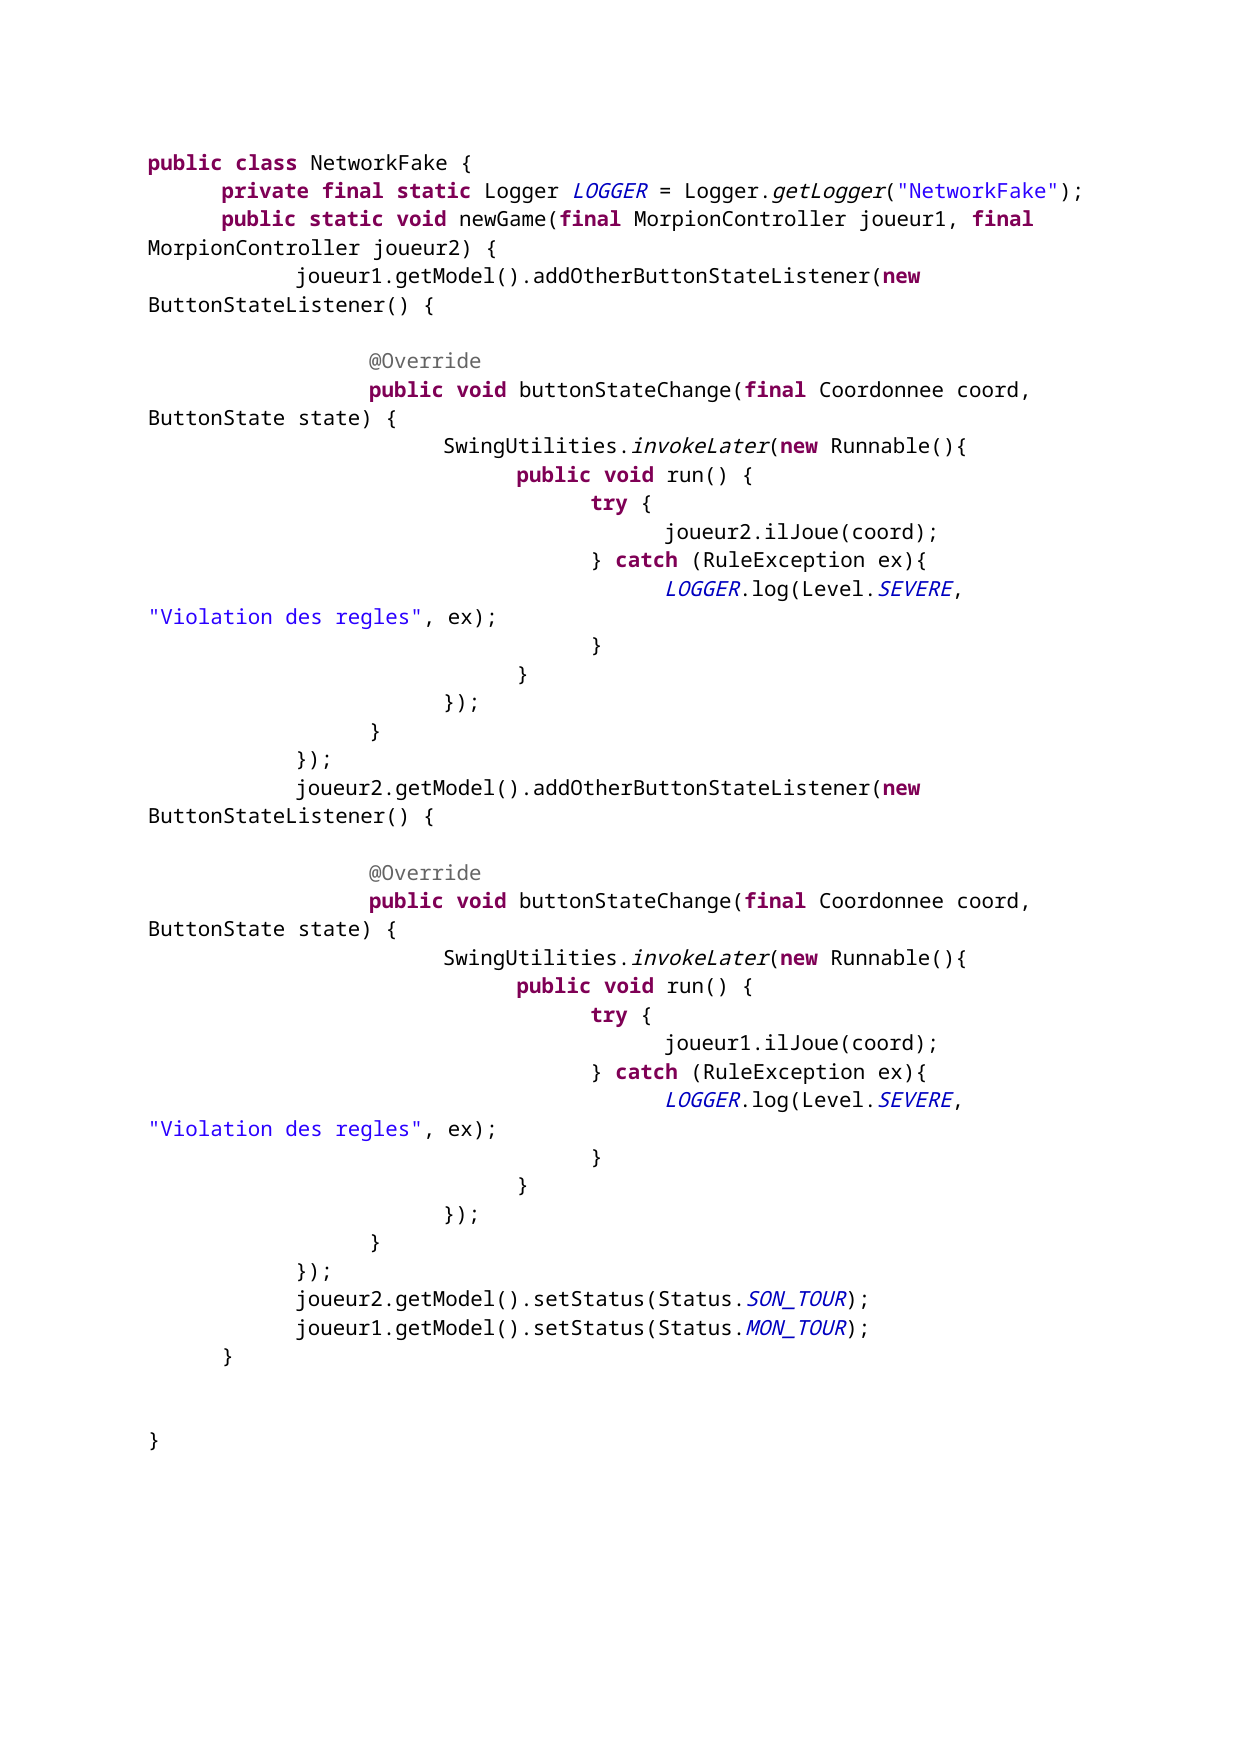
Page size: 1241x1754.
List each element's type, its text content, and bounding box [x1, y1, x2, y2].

text }); [148, 744, 1093, 773]
text LOGGER.log(Level.SEVERE, "Violation des regles", ex); [148, 574, 1093, 631]
text public static void newGame(final MorpionController joueur1, final MorpionController joueur2) { [148, 204, 1093, 261]
text joueur2.ilJoue(coord); [148, 517, 1093, 545]
text } catch (RuleException ex){ [148, 545, 1093, 574]
text public void run() { [148, 460, 1093, 488]
text public class NetworkFake { [148, 148, 1093, 176]
text } [148, 1341, 1093, 1369]
text } [148, 1227, 1093, 1256]
text public void buttonStateChange(final Coordonnee coord, ButtonState state) { [148, 886, 1093, 943]
text try { [148, 1000, 1093, 1028]
text }); [148, 687, 1093, 716]
text joueur2.getModel().setStatus(Status.SON_TOUR); [148, 1284, 1093, 1313]
text @Override [148, 858, 1093, 886]
text } catch (RuleException ex){ [148, 1057, 1093, 1085]
text }); [148, 1199, 1093, 1227]
text joueur1.getModel().setStatus(Status.MON_TOUR); [148, 1313, 1093, 1341]
text SwingUtilities.invokeLater(new Runnable(){ [148, 432, 1093, 460]
text @Override [148, 346, 1093, 375]
text }); [148, 1256, 1093, 1284]
text private final static Logger LOGGER = Logger.getLogger("NetworkFake"); [148, 176, 1093, 204]
text SwingUtilities.invokeLater(new Runnable(){ [148, 943, 1093, 971]
text LOGGER.log(Level.SEVERE, "Violation des regles", ex); [148, 1085, 1093, 1142]
text } [148, 1171, 1093, 1199]
text joueur1.ilJoue(coord); [148, 1028, 1093, 1057]
text public void run() { [148, 971, 1093, 1000]
text } [148, 1142, 1093, 1171]
text public void buttonStateChange(final Coordonnee coord, ButtonState state) { [148, 375, 1093, 432]
text } [148, 659, 1093, 687]
text joueur2.getModel().addOtherButtonStateListener(new ButtonStateListener() { [148, 773, 1093, 830]
text joueur1.getModel().addOtherButtonStateListener(new ButtonStateListener() { [148, 261, 1093, 318]
text try { [148, 488, 1093, 517]
text } [148, 631, 1093, 659]
text } [148, 716, 1093, 744]
text } [148, 1426, 1093, 1454]
